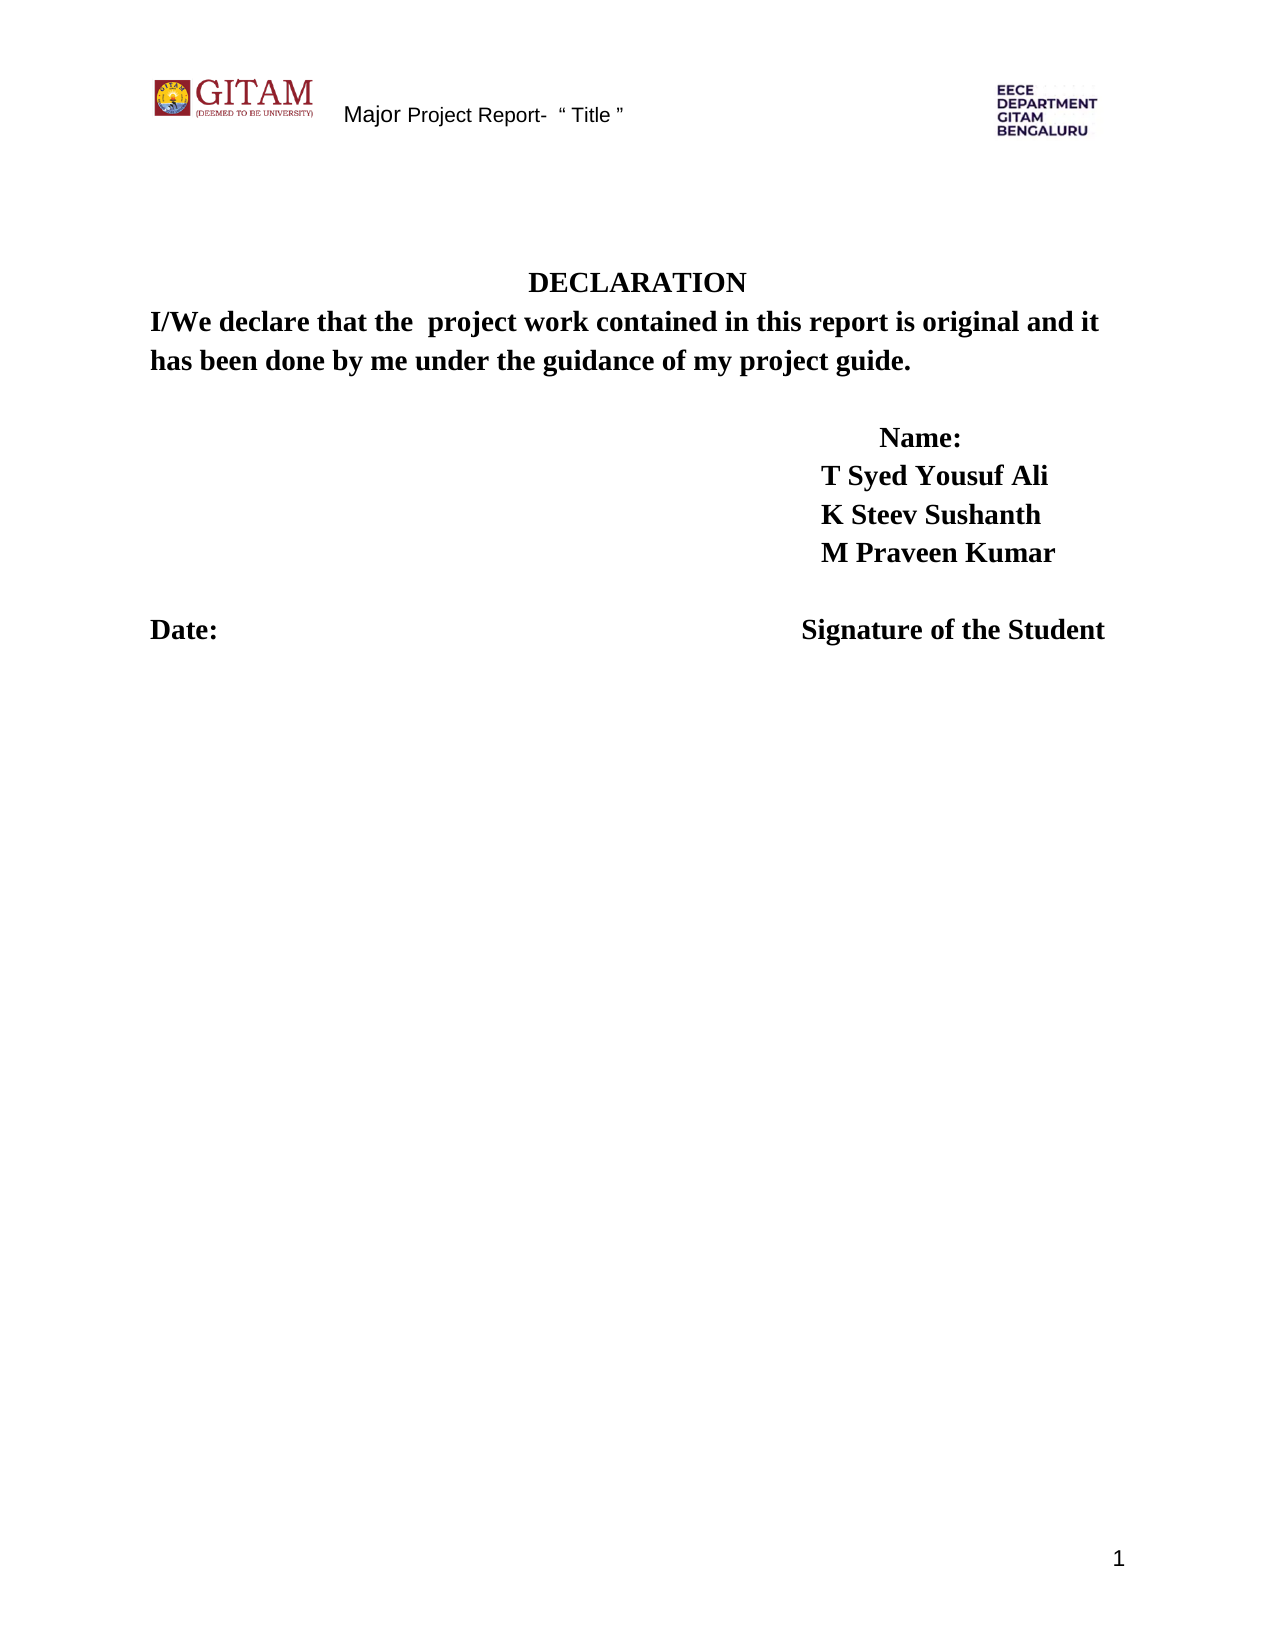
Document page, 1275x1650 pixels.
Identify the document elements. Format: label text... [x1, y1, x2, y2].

text T Syed Yousuf Ali [150, 458, 1125, 492]
text DECLARATION [150, 266, 1125, 299]
text K Steev Sushanth [150, 497, 1125, 530]
picture [993, 78, 1105, 141]
picture [150, 75, 318, 122]
text Date: Signature of the Student [150, 612, 1125, 646]
text M Praveen Kumar [150, 535, 1125, 569]
text I/We declare that the project work contained in this report is original and it has been done by me under the guidance of my project guide. [150, 304, 1125, 376]
text Name: [150, 420, 1125, 453]
